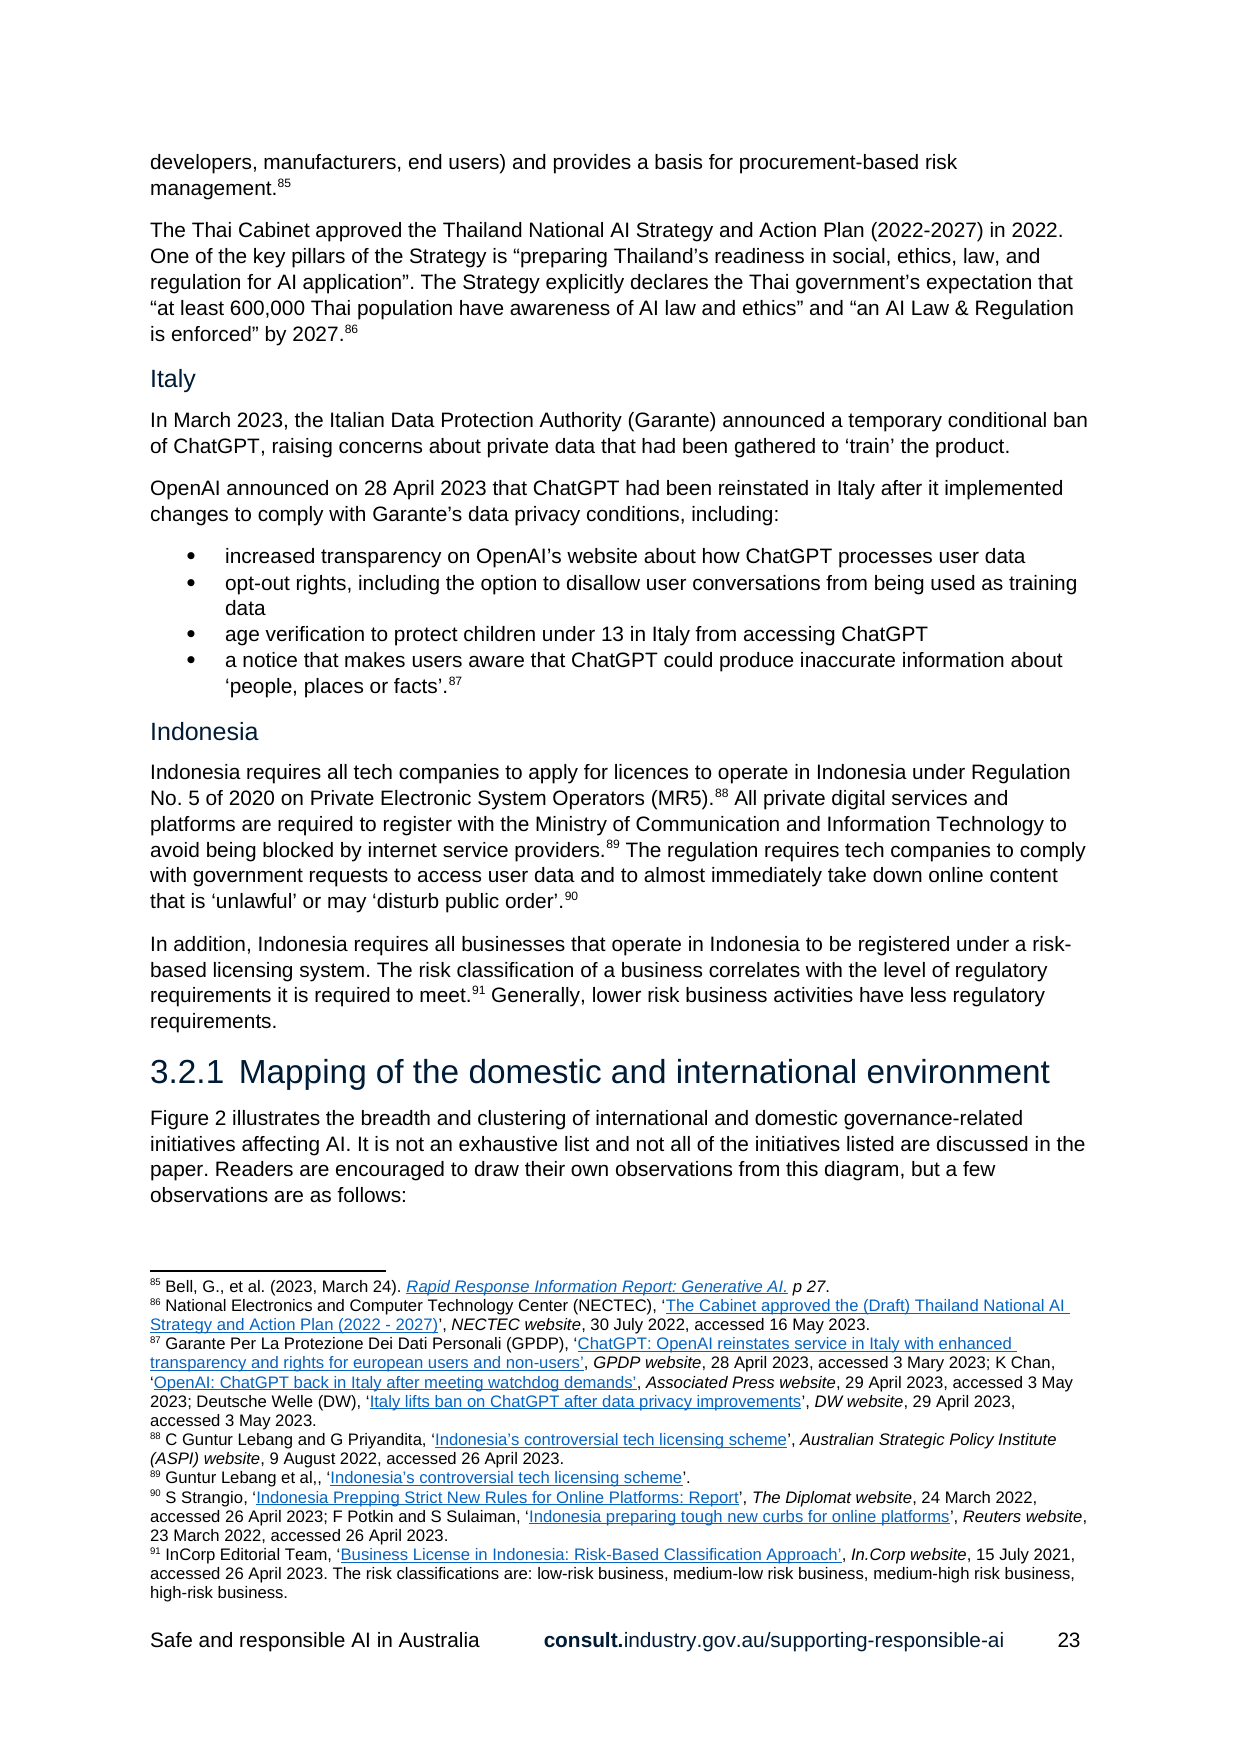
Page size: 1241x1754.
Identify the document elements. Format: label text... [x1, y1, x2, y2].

subtitle Italy [150, 364, 1090, 393]
list increased transparency on OpenAI’s website about how ChatGPT processes user data [187, 544, 1090, 568]
list age verification to protect children under 13 in Italy from accessing ChatGPT [187, 622, 1090, 646]
subtitle Indonesia [150, 716, 1090, 745]
text In addition, Indonesia requires all businesses that operate in Indonesia to be registered under a risk-based licensing system. The risk classification of a business correlates with the level of regulatory requirements it is required to meet. Generally, lower risk business activities have less regulatory requirements. [150, 932, 1090, 1033]
text OpenAI announced on 28 April 2023 that ChatGPT had been reinstated in Italy after it implemented changes to comply with Garante’s data privacy conditions, including: [150, 476, 1090, 526]
list opt-out rights, including the option to disallow user conversations from being used as training data [187, 570, 1090, 620]
text The Thai Cabinet approved the Thailand National AI Strategy and Action Plan (2022-2027) in 2022. One of the key pillars of the Strategy is “preparing Thailand’s readiness in social, ethics, law, and regulation for AI application”. The Strategy explicitly declares the Thai government’s expectation that “at least 600,000 Thai population have awareness of AI law and ethics” and “an AI Law & Regulation is enforced” by 2027. [150, 218, 1090, 346]
text Thailand’s National AI Ethics Guideline was approved by the Thai Cabinet in 2021. The Guideline was developed by the Digital Economy and Society (DES) Ministry to ensure the development and use of AI technology in Thailand aligns with economic goals and is compliant with law and international standards. The Guideline establishes principles and expectations for different actors (regulators, developers, manufacturers, end users) and provides a basis for procurement-based risk management. [150, 150, 1090, 200]
text Indonesia requires all tech companies to apply for licences to operate in Indonesia under Regulation No. 5 of 2020 on Private Electronic System Operators (MR5). All private digital services and platforms are required to register with the Ministry of Communication and Information Technology to avoid being blocked by internet service providers. The regulation requires tech companies to comply with government requests to access user data and to almost immediately take down online content that is ‘unlawful’ or may ‘disturb public order’. [150, 760, 1090, 913]
list a notice that makes users aware that ChatGPT could produce inaccurate information about ‘people, places or facts’. [187, 648, 1090, 698]
text Figure 2 illustrates the breadth and clustering of international and domestic governance-related initiatives affecting AI. It is not an exhaustive list and not all of the initiatives listed are discussed in the paper. Readers are encouraged to draw their own observations from this diagram, but a few observations are as follows: [150, 1106, 1090, 1207]
text In March 2023, the Italian Data Protection Authority (Garante) announced a temporary conditional ban of ChatGPT, raising concerns about private data that had been gathered to ‘train’ the product. [150, 408, 1090, 457]
subtitle Mapping of the domestic and international environment [150, 1052, 1090, 1090]
